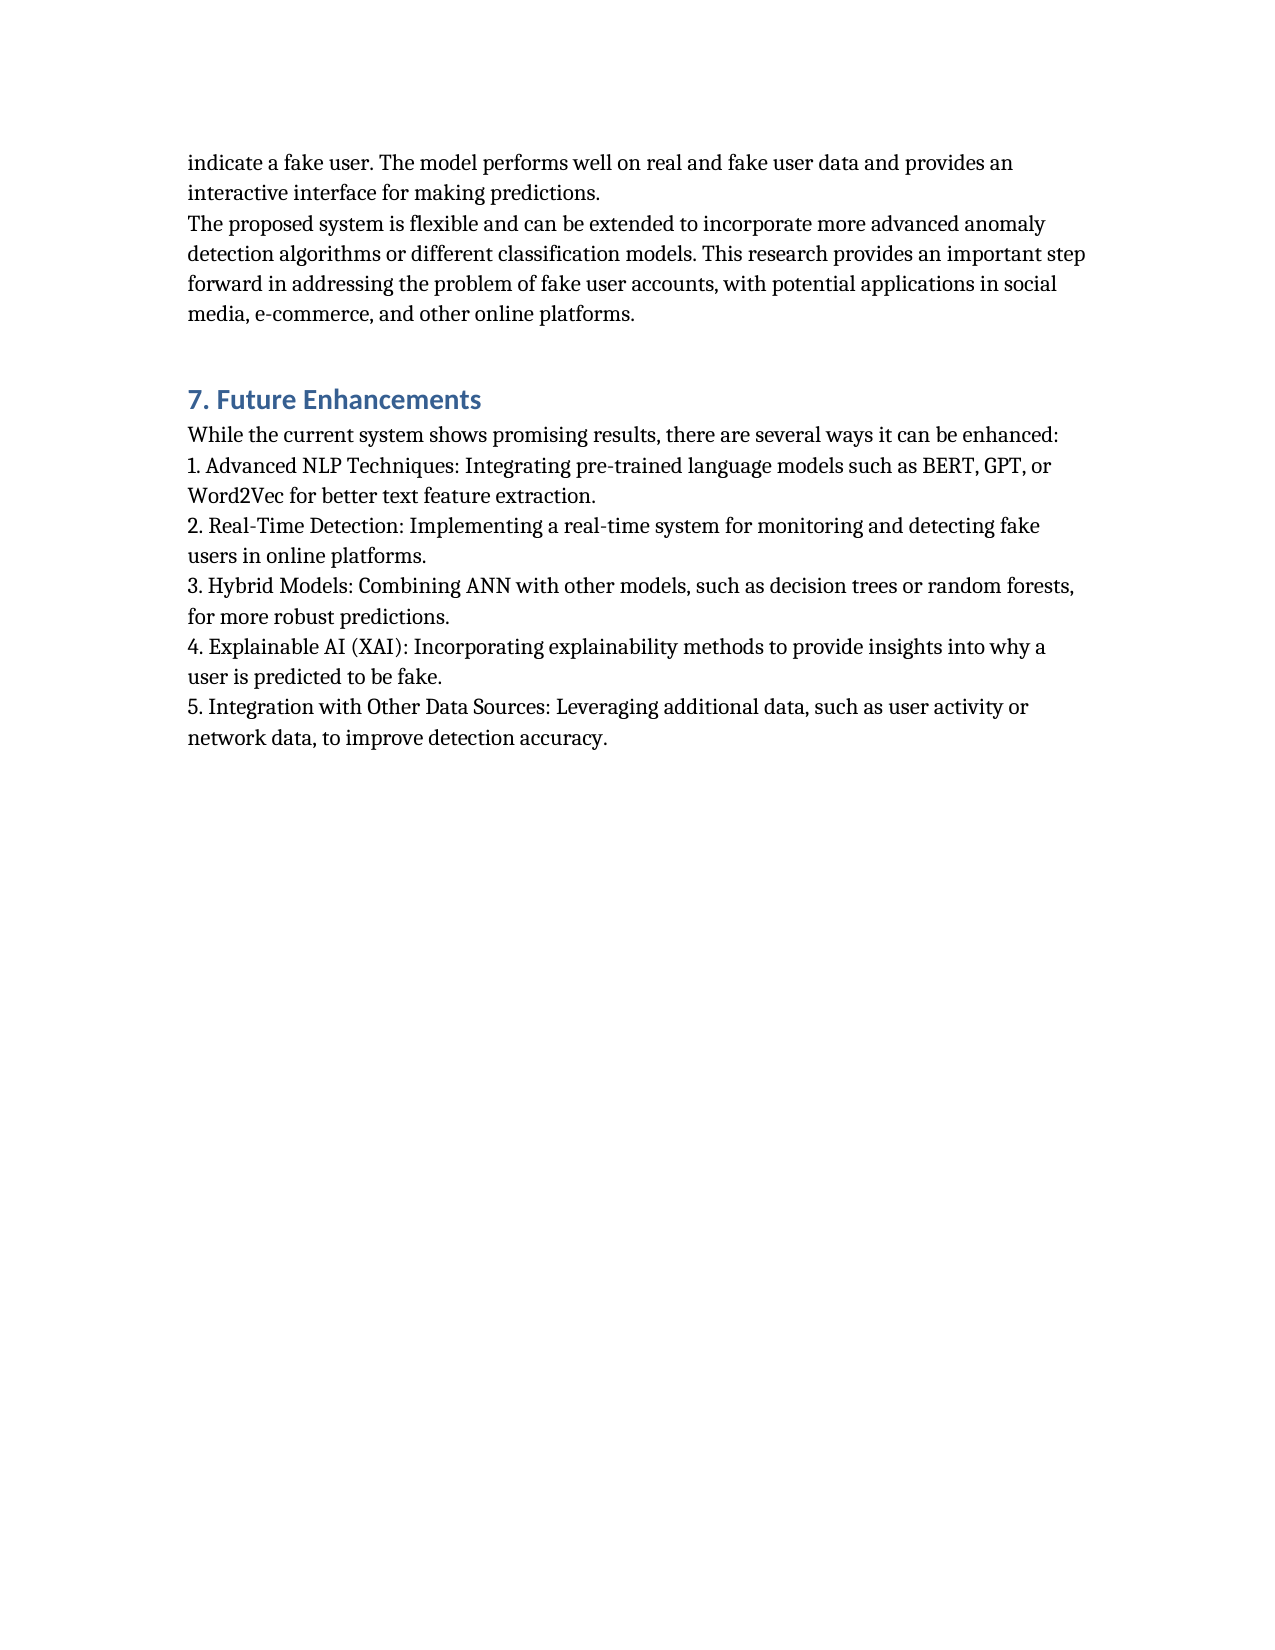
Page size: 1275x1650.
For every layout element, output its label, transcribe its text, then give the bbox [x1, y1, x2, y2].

text While the current system shows promising results, there are several ways it can be enhanced: 1. Advanced NLP Techniques: Integrating pre-trained language models such as BERT, GPT, or Word2Vec for better text feature extraction. 2. Real-Time Detection: Implementing a real-time system for monitoring and detecting fake users in online platforms. 3. Hybrid Models: Combining ANN with other models, such as decision trees or random forests, for more robust predictions. 4. Explainable AI (XAI): Incorporating explainability methods to provide insights into why a user is predicted to be fake. 5. Integration with Other Data Sources: Leveraging additional data, such as user activity or network data, to improve detection accuracy. [187, 422, 1087, 751]
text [187, 150, 1087, 327]
subtitle 7. Future Enhancements [187, 381, 1087, 417]
